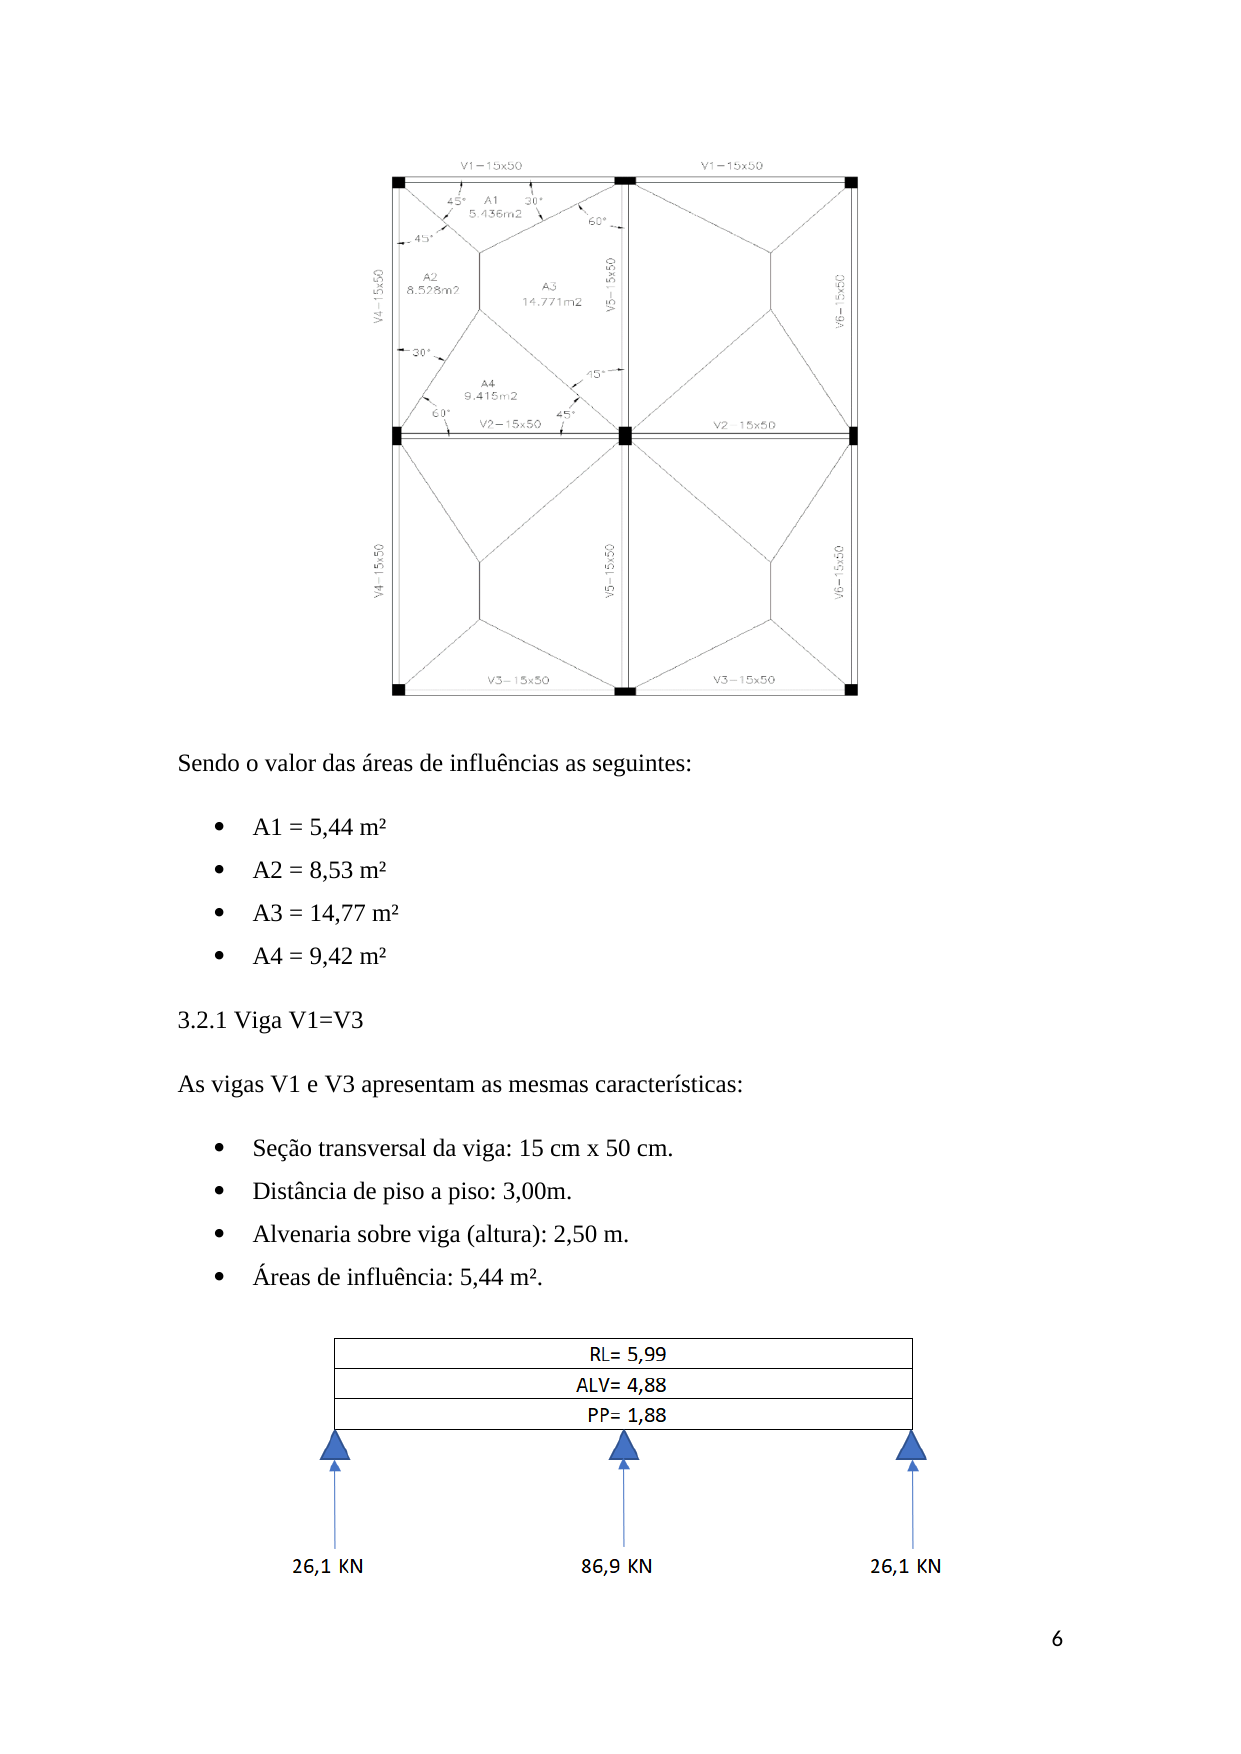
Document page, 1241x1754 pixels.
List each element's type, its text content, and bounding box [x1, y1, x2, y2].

text 3.2.1 Viga V1=V3 [177, 1005, 1063, 1034]
picture [362, 149, 880, 713]
list A2 = 8,53 m² [215, 855, 1063, 883]
text As vigas V1 e V3 apresentam as mesmas características: [177, 1069, 1063, 1098]
text Sendo o valor das áreas de influências as seguintes: [177, 748, 1063, 776]
list Seção transversal da viga: 15 cm x 50 cm. [215, 1133, 1063, 1162]
picture [262, 1326, 978, 1588]
list Distância de piso a piso: 3,00m. [215, 1176, 1063, 1205]
list A4 = 9,42 m² [215, 941, 1063, 970]
list Alvenaria sobre viga (altura): 2,50 m. [215, 1219, 1063, 1248]
list A1 = 5,44 m² [215, 812, 1063, 840]
list A3 = 14,77 m² [215, 898, 1063, 927]
list Áreas de influência: 5,44 m². [215, 1262, 1063, 1291]
